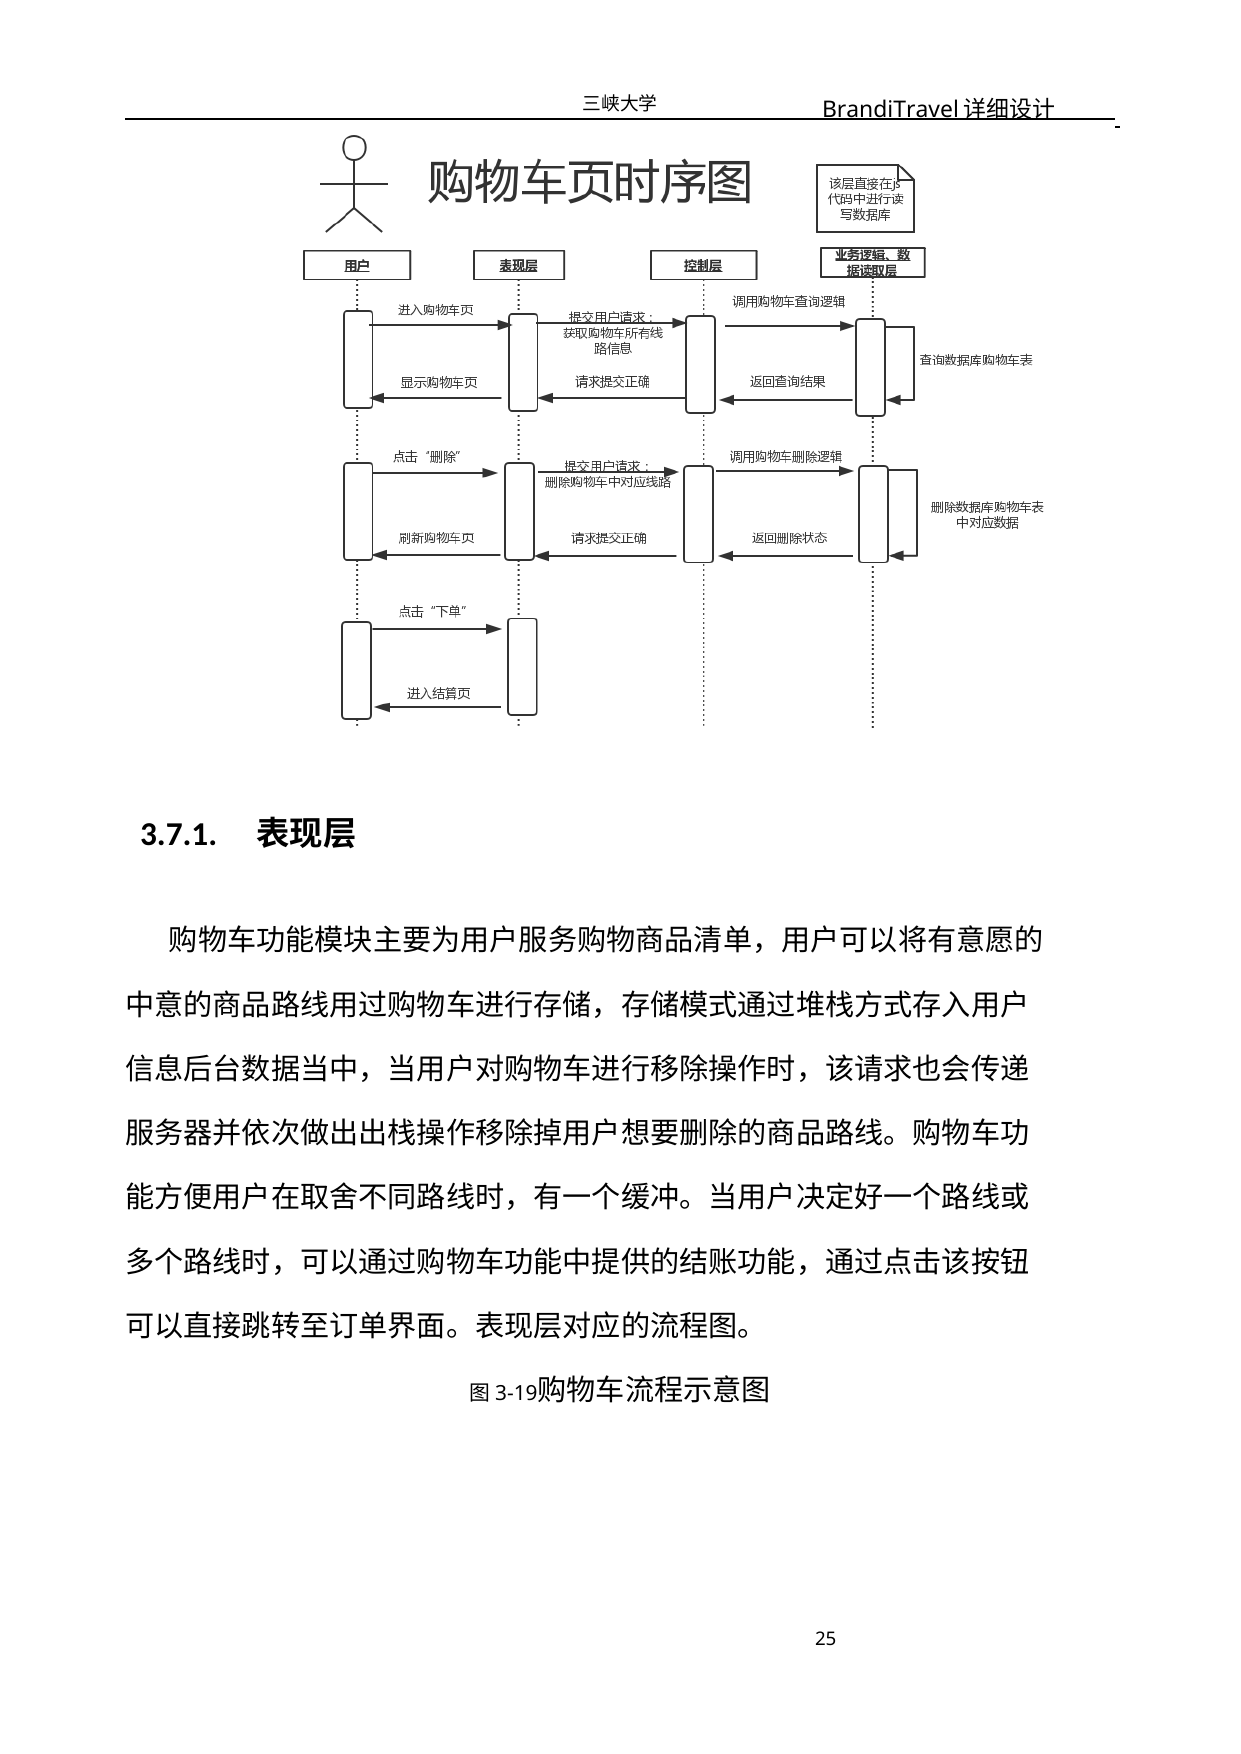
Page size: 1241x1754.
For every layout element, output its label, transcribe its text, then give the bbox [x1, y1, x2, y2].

subtitle 表现层 [140, 807, 1115, 855]
picture [125, 125, 1115, 740]
text 购物车功能模块主要为用户服务购物商品清单，用户可以将有意愿的中意的商品路线用过购物车进行存储，存储模式通过堆栈方式存入用户信息后台数据当中，当用户对购物车进行移除操作时，该请求也会传递服务器并依次做出出栈操作移除掉用户想要删除的商品路线。购物车功能方便用户在取舍不同路线时，有一个缓冲。当用户决定好一个路线或多个路线时，可以通过购物车功能中提供的结账功能，通过点击该按钮可以直接跳转至订单界面。表现层对应的流程图。 [125, 917, 1056, 1345]
